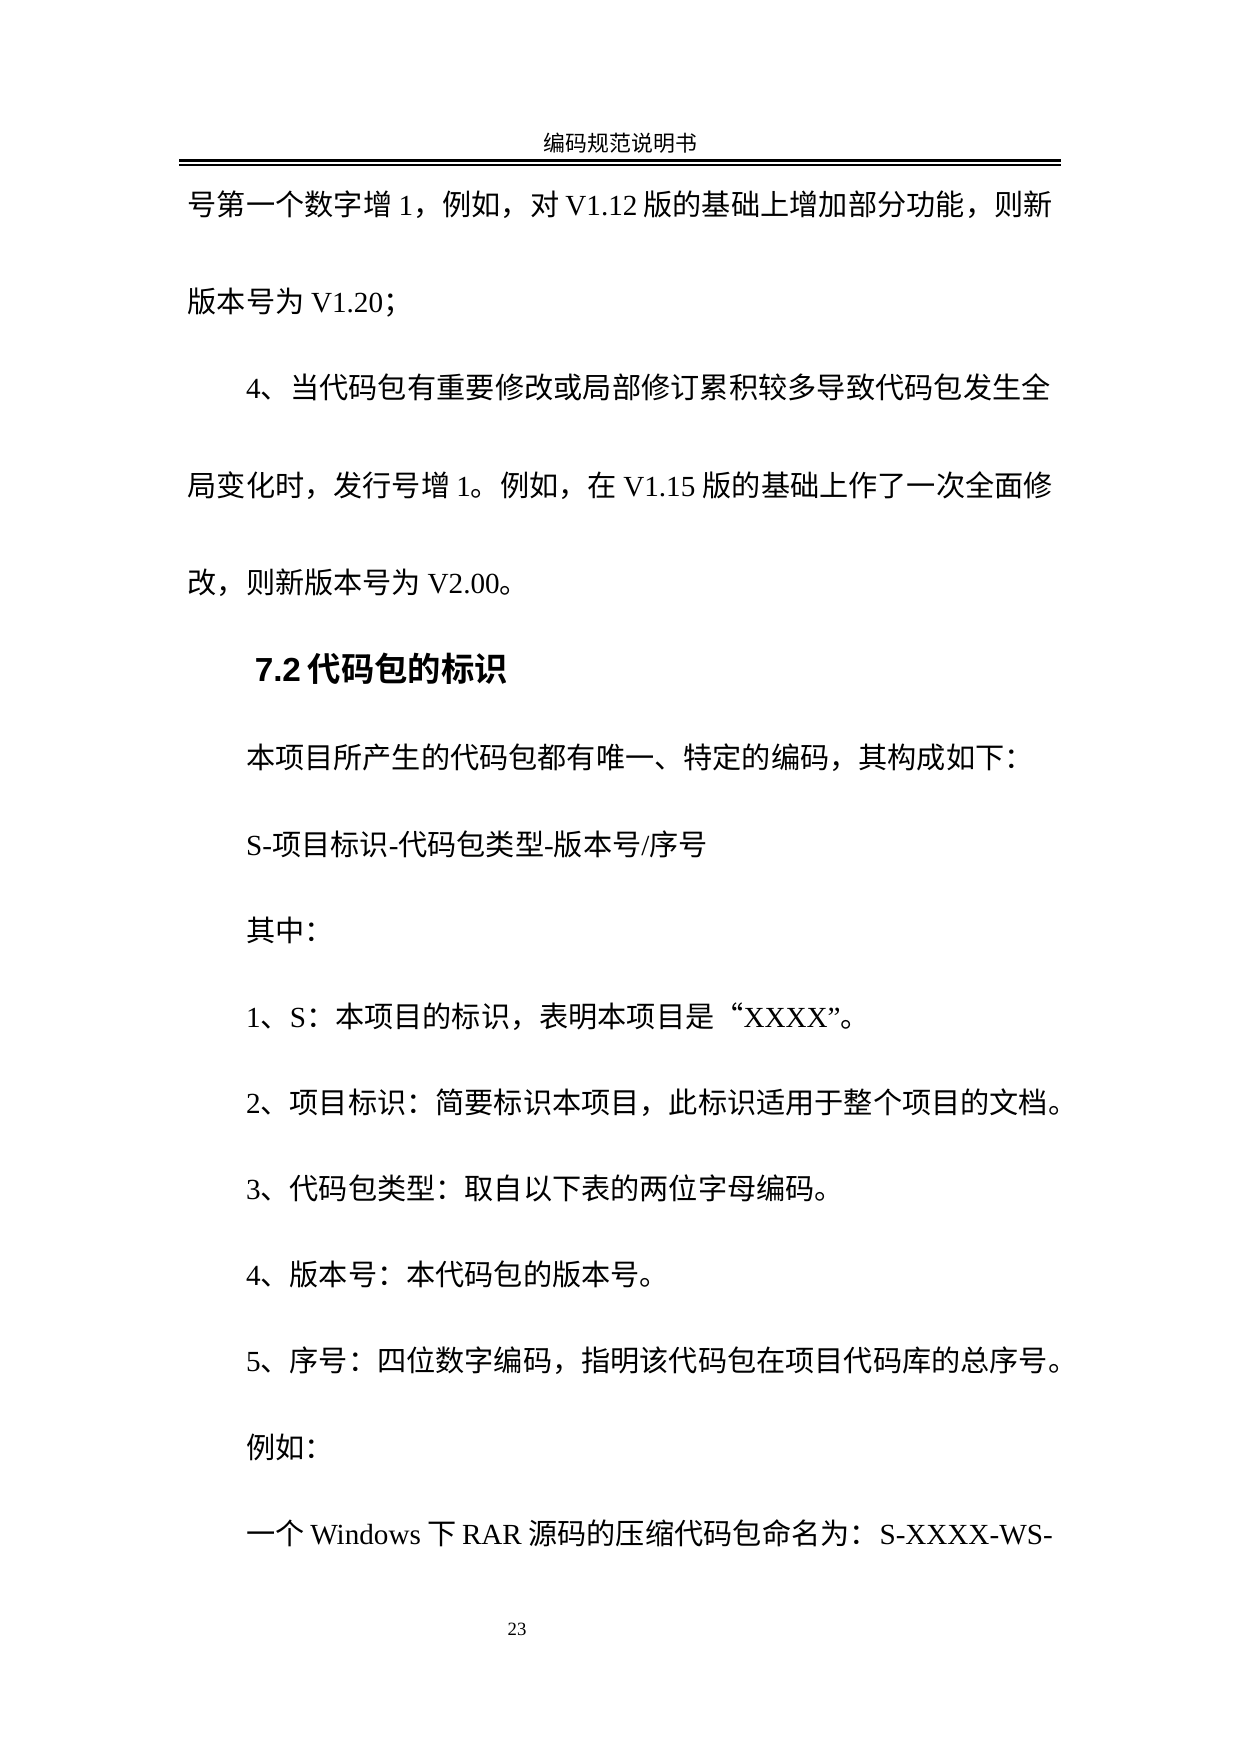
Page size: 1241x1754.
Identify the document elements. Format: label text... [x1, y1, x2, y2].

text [187, 170, 1053, 332]
text 3、代码包类型：取自以下表的两位字母编码。 [187, 1154, 1053, 1219]
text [187, 1499, 1053, 1564]
text 2、项目标识：简要标识本项目，此标识适用于整个项目的文档。 [187, 1068, 1053, 1133]
text 4、版本号：本代码包的版本号。 [187, 1241, 1053, 1306]
text 例如： [187, 1413, 1053, 1478]
text S-项目标识-代码包类型-版本号/序号 [187, 810, 1053, 875]
text 其中： [187, 896, 1053, 961]
subtitle 7.2代码包的标识 [187, 634, 1053, 699]
text 4、当代码包有重要修改或局部修订累积较多导致代码包发生全局变化时，发行号增1。例如，在 V1.15 版的基础上作了一次全面修改，则新版本号为 V2.00。 [187, 353, 1053, 613]
text 5、序号：四位数字编码，指明该代码包在项目代码库的总序号。 [187, 1327, 1053, 1392]
text 1、S：本项目的标识，表明本项目是“XXXX”。 [187, 982, 1053, 1047]
text 本项目所产生的代码包都有唯一、特定的编码，其构成如下： [187, 724, 1053, 789]
